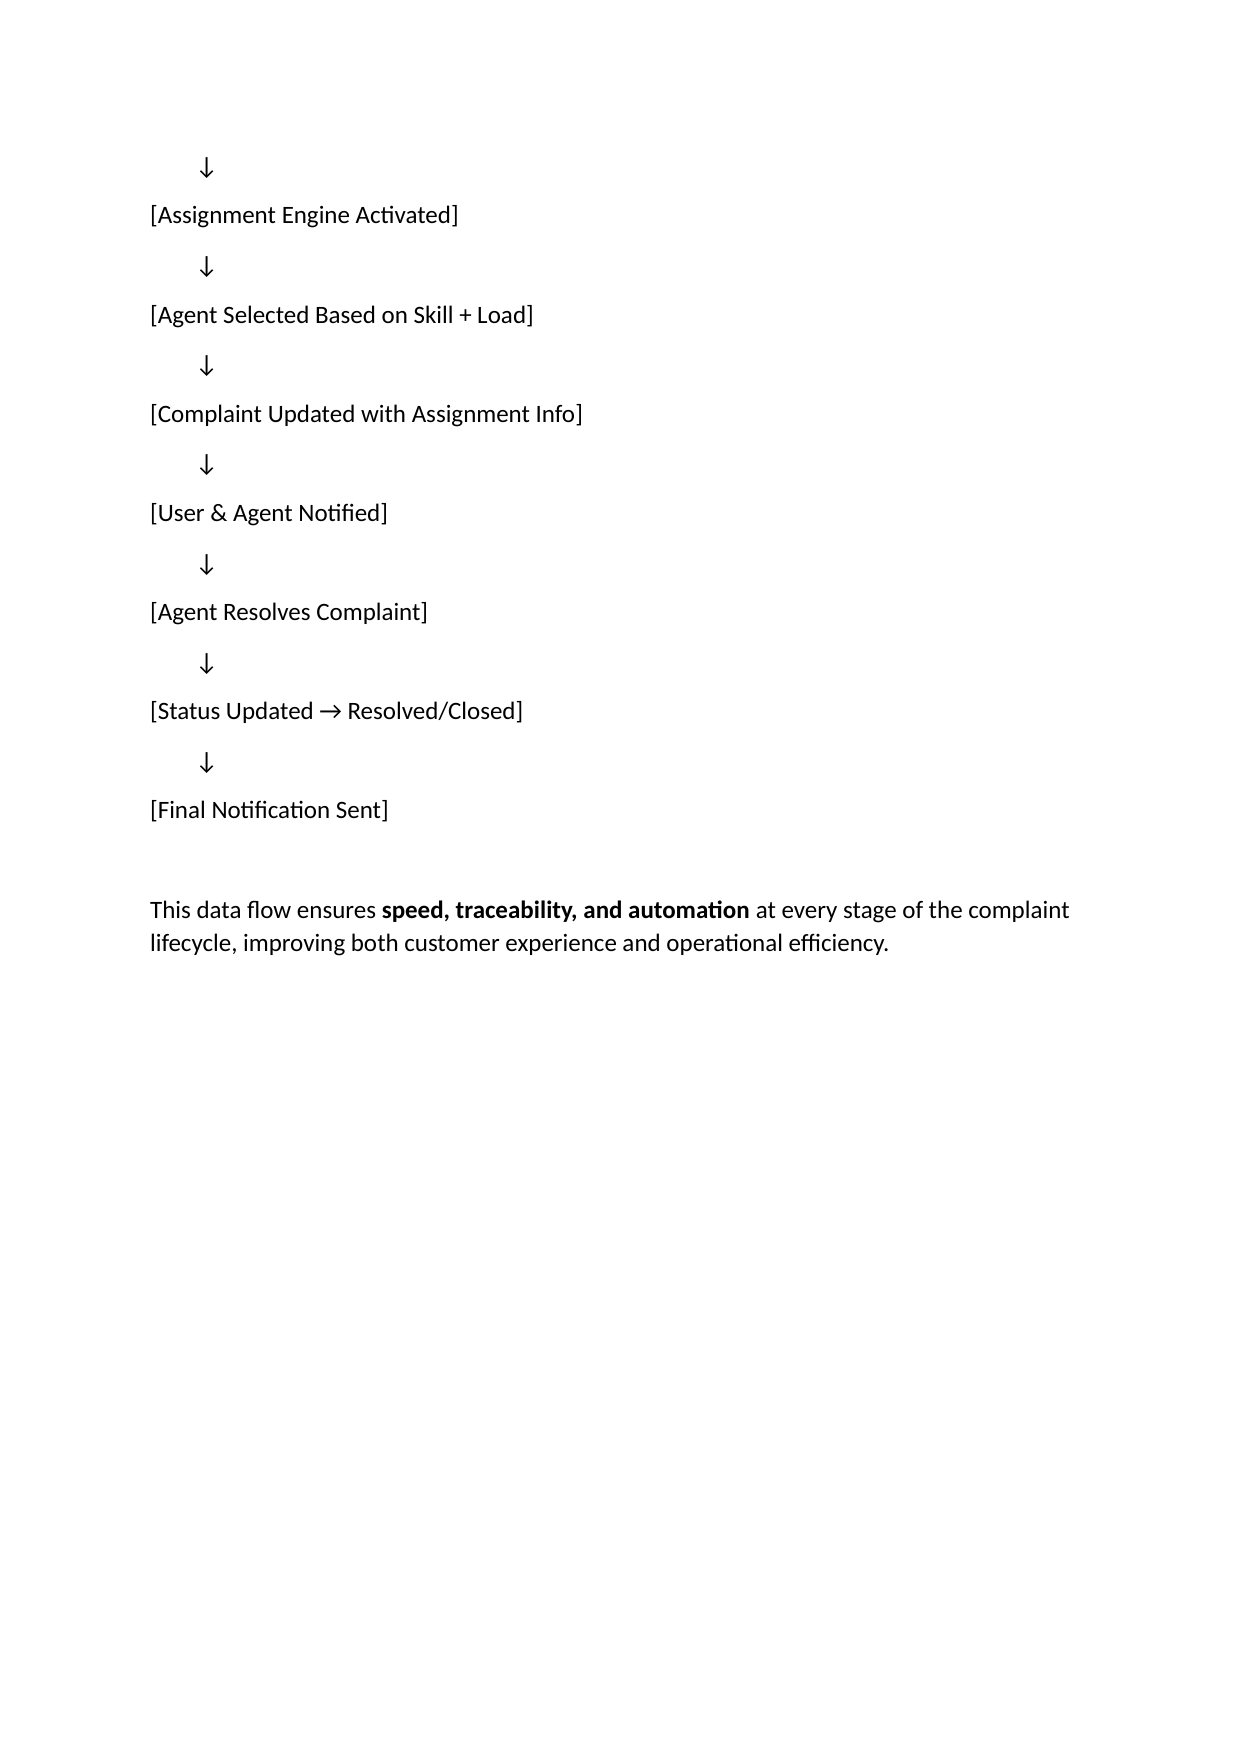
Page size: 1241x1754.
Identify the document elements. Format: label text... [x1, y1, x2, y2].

text ↓ [150, 447, 1090, 478]
text ↓ [150, 150, 1090, 181]
text [Agent Selected Based on Skill + Load] [150, 299, 1090, 329]
text ↓ [150, 249, 1090, 280]
text [User & Agent Notified] [150, 497, 1090, 528]
text [Complaint Updated with Assignment Info] [150, 398, 1090, 428]
text ↓ [150, 646, 1090, 676]
text [Assignment Engine Activated] [150, 199, 1090, 230]
text This data flow ensures speed, traceability, and automation at every stage of the complaint lifecycle, improving both customer experience and operational efficiency. [150, 894, 1090, 957]
text [Agent Resolves Complaint] [150, 596, 1090, 627]
text ↓ [150, 348, 1090, 379]
text [Status Updated → Resolved/Closed] [150, 695, 1090, 726]
text ↓ [150, 547, 1090, 577]
text [Final Notification Sent] [150, 794, 1090, 825]
text ↓ [150, 745, 1090, 776]
